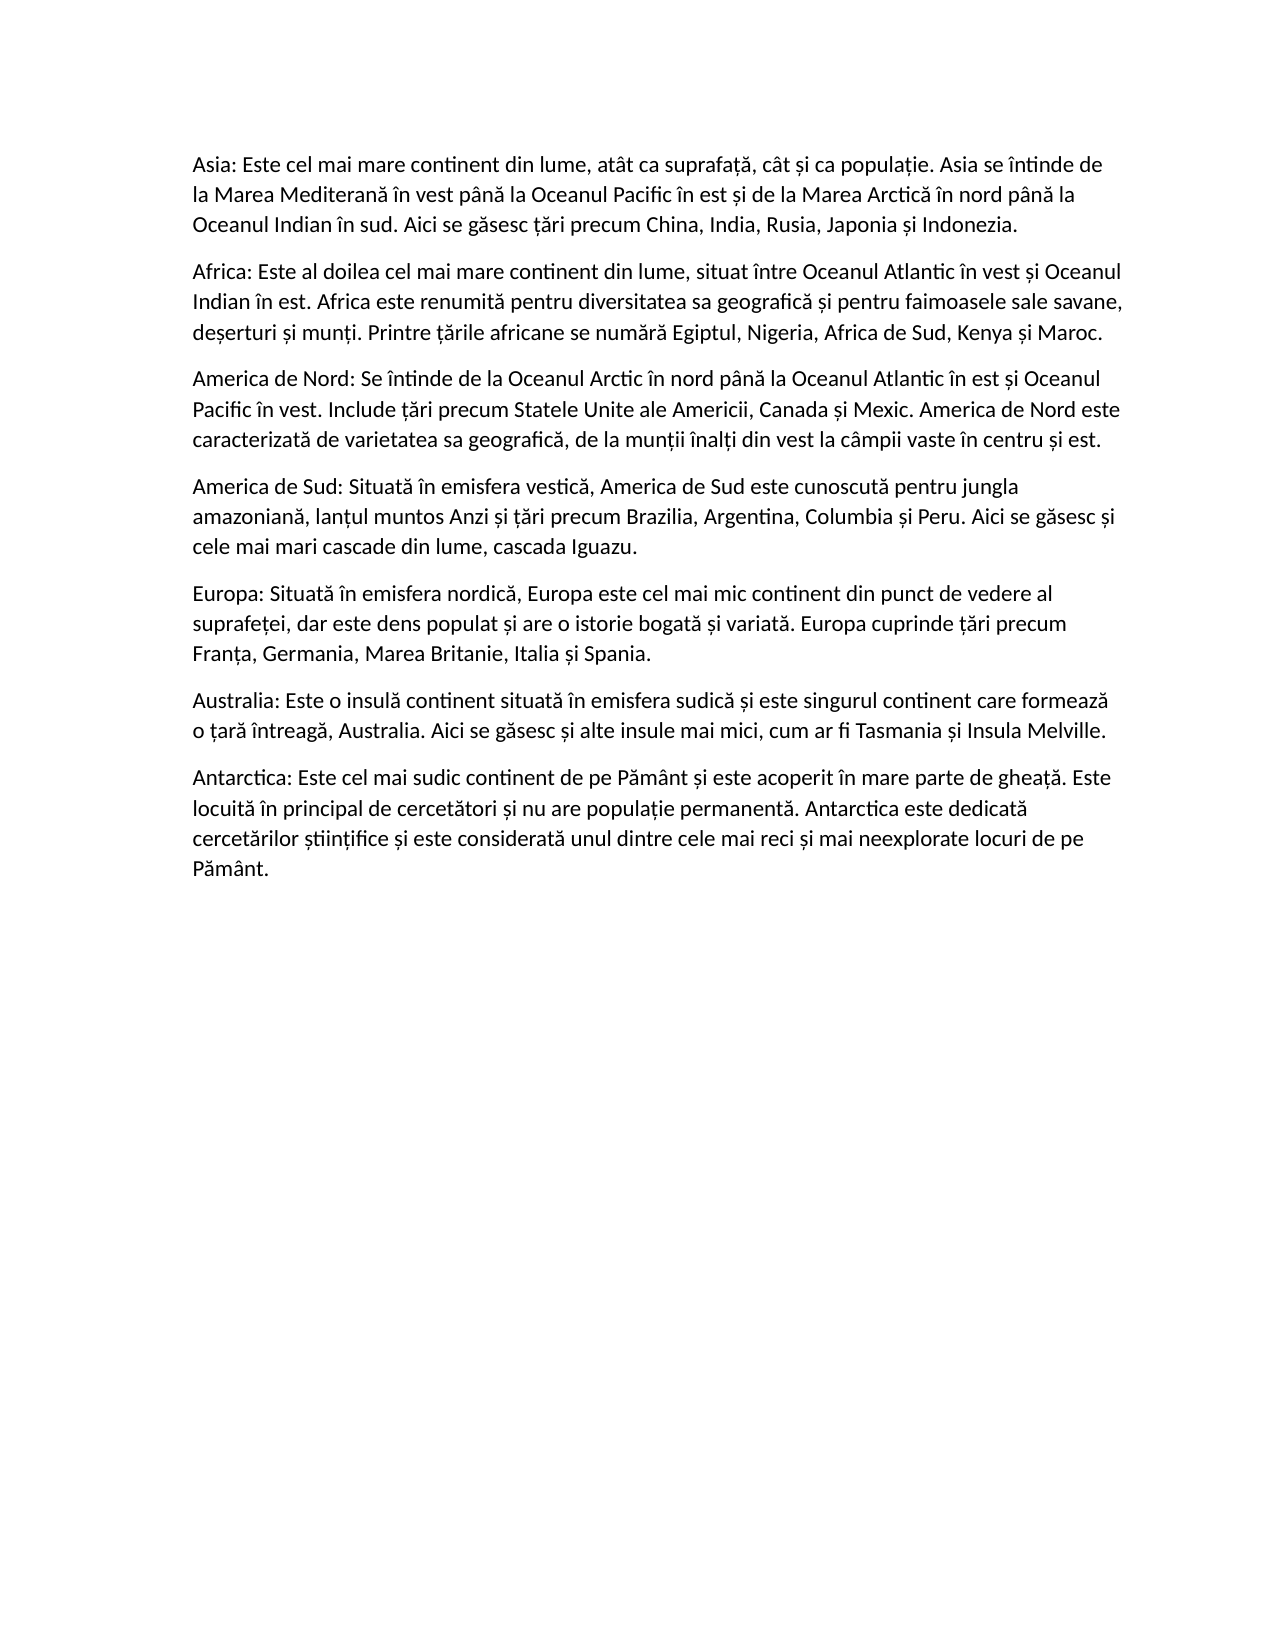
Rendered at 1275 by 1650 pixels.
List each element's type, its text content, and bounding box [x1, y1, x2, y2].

text Europa: Situată în emisfera nordică, Europa este cel mai mic continent din punct de vedere al suprafeței, dar este dens populat și are o istorie bogată și variată. Europa cuprinde țări precum Franța, Germania, Marea Britanie, Italia și Spania. [192, 579, 1125, 668]
text Asia: Este cel mai mare continent din lume, atât ca suprafață, cât și ca populație. Asia se întinde de la Marea Mediterană în vest până la Oceanul Pacific în est și de la Marea Arctică în nord până la Oceanul Indian în sud. Aici se găsesc țări precum China, India, Rusia, Japonia și Indonezia. [192, 150, 1125, 238]
text America de Nord: Se întinde de la Oceanul Arctic în nord până la Oceanul Atlantic în est și Oceanul Pacific în vest. Include țări precum Statele Unite ale Americii, Canada și Mexic. America de Nord este caracterizată de varietatea sa geografică, de la munții înalți din vest la câmpii vaste în centru și est. [192, 364, 1125, 453]
text Australia: Este o insulă continent situată în emisfera sudică și este singurul continent care formează o țară întreagă, Australia. Aici se găsesc și alte insule mai mici, cum ar fi Tasmania și Insula Melville. [192, 686, 1125, 745]
text Antarctica: Este cel mai sudic continent de pe Pământ și este acoperit în mare parte de gheață. Este locuită în principal de cercetători și nu are populație permanentă. Antarctica este dedicată cercetărilor științifice și este considerată unul dintre cele mai reci și mai neexplorate locuri de pe Pământ. [192, 763, 1125, 882]
text America de Sud: Situată în emisfera vestică, America de Sud este cunoscută pentru jungla amazoniană, lanțul muntos Anzi și țări precum Brazilia, Argentina, Columbia și Peru. Aici se găsesc și cele mai mari cascade din lume, cascada Iguazu. [192, 472, 1125, 560]
text Africa: Este al doilea cel mai mare continent din lume, situat între Oceanul Atlantic în vest și Oceanul Indian în est. Africa este renumită pentru diversitatea sa geografică și pentru faimoasele sale savane, deșerturi și munți. Printre țările africane se numără Egiptul, Nigeria, Africa de Sud, Kenya și Maroc. [192, 257, 1125, 346]
